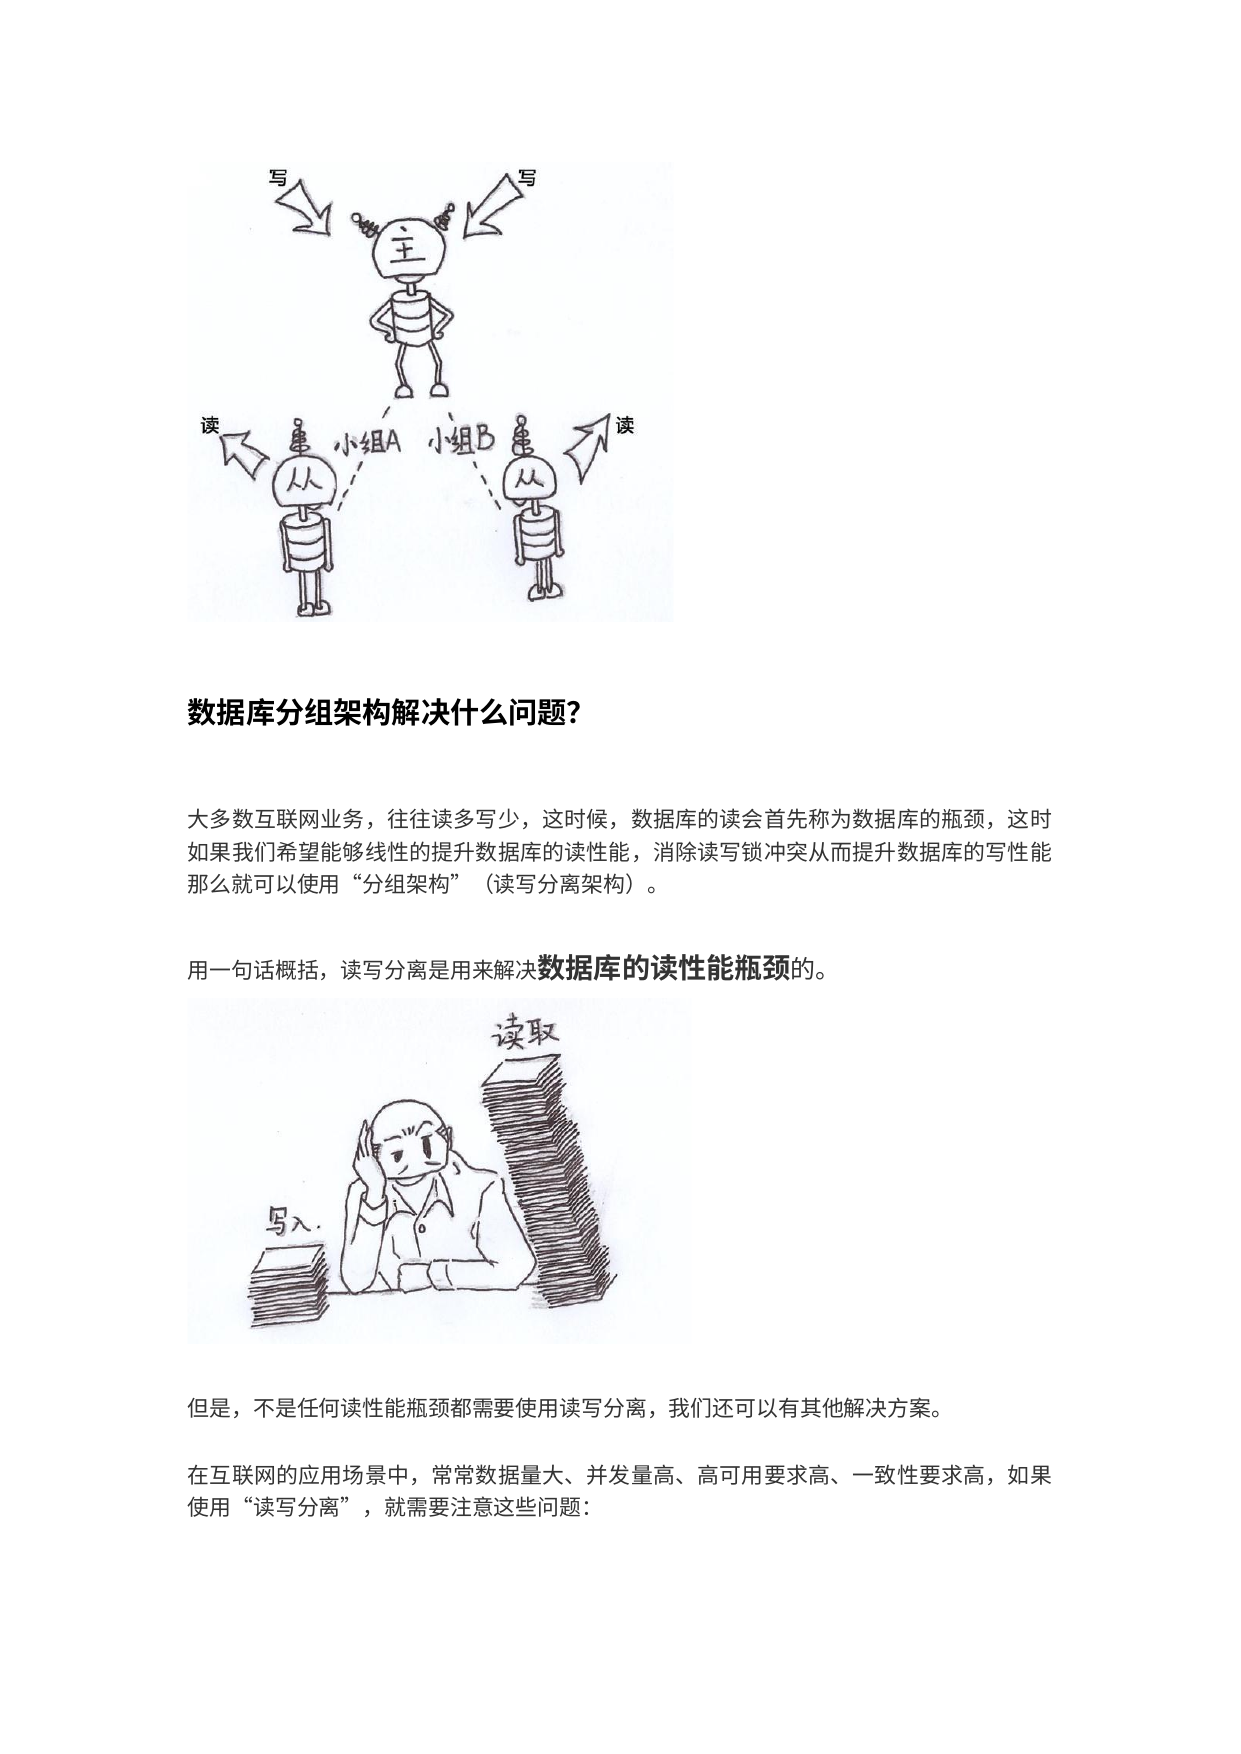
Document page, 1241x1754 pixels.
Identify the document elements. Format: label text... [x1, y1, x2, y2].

text 在互联网的应用场景中，常常数据量大、并发量高、高可用要求高、一致性要求高，如果使用“读写分离”，就需要注意这些问题： [187, 1457, 1053, 1522]
text 大多数互联网业务，往往读多写少，这时候，数据库的读会首先称为数据库的瓶颈，这时，如果我们希望能够线性的提升数据库的读性能，消除读写锁冲突从而提升数据库的写性能，那么就可以使用“分组架构”（读写分离架构）。 [187, 802, 1053, 899]
picture [187, 998, 692, 1344]
text 但是，不是任何读性能瓶颈都需要使用读写分离，我们还可以有其他解决方案。 [187, 1390, 1053, 1423]
text 用一句话概括，读写分离是用来解决数据库的读性能瓶颈的。 [187, 933, 1053, 998]
picture [187, 162, 674, 622]
subtitle 数据库分组架构解决什么问题？ [187, 679, 1053, 744]
